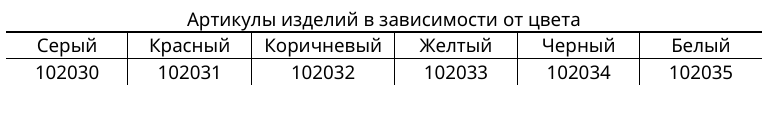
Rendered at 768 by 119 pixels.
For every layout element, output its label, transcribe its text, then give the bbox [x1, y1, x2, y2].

table_cell Красный [128, 33, 251, 58]
table_cell Черный [518, 33, 639, 58]
table_cell 102033 [395, 59, 517, 84]
table_cell 102034 [518, 59, 639, 84]
table_cell 102035 [640, 59, 762, 84]
table_cell Коричневый [252, 33, 394, 58]
table_header Артикулы изделий в зависимости от цвета [6, 6, 762, 31]
table_cell Белый [640, 33, 762, 58]
table_cell Серый [6, 33, 127, 58]
table_cell 102030 [6, 59, 127, 84]
table_cell 102032 [252, 59, 394, 84]
table_cell Желтый [395, 33, 517, 58]
table_cell 102031 [128, 59, 251, 84]
